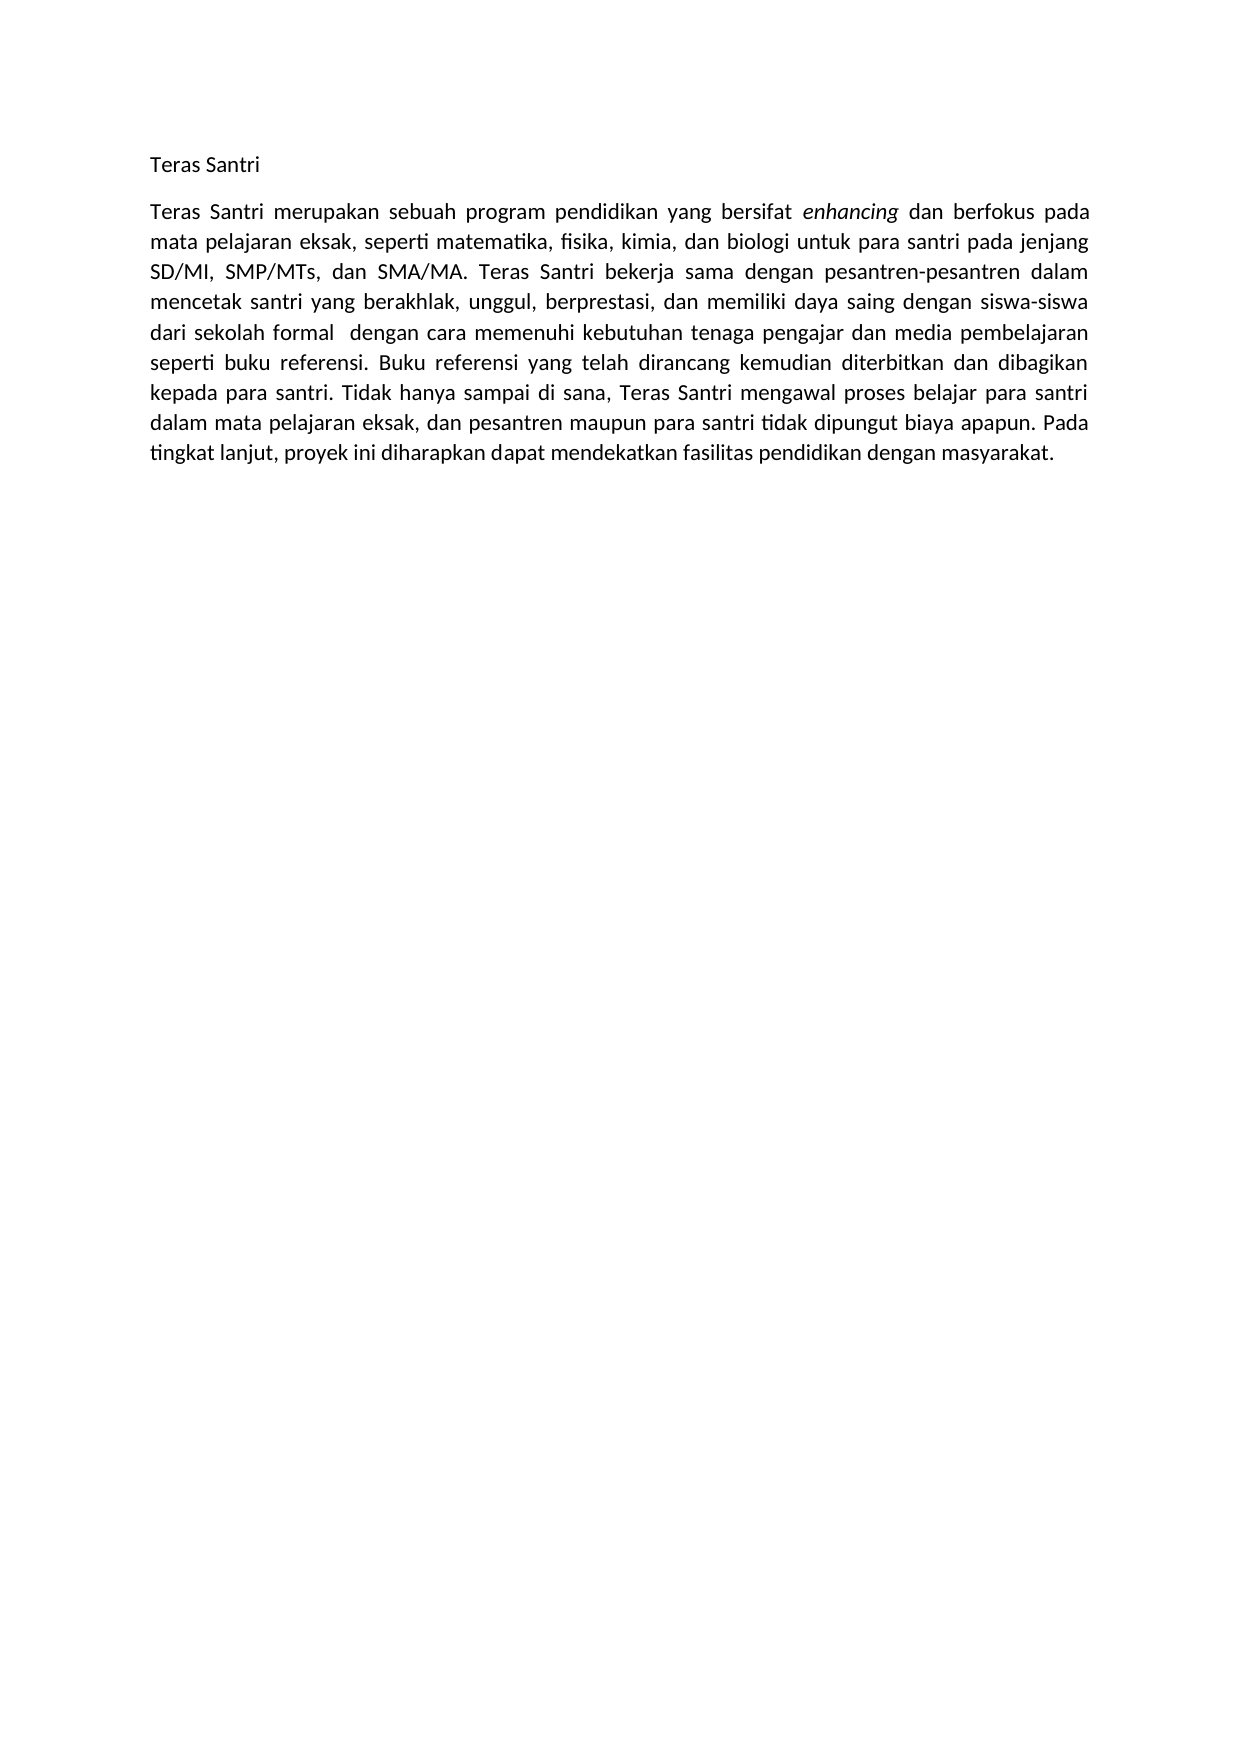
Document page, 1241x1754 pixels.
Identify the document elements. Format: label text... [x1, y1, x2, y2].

text Teras Santri [150, 150, 1090, 178]
text Teras Santri merupakan sebuah program pendidikan yang bersifat enhancing dan berfokus pada mata pelajaran eksak, seperti matematika, fisika, kimia, dan biologi untuk para santri pada jenjang SD/MI, SMP/MTs, dan SMA/MA. Teras Santri bekerja sama dengan pesantren-pesantren dalam mencetak santri yang berakhlak, unggul, berprestasi, dan memiliki daya saing dengan siswa-siswa dari sekolah formal dengan cara memenuhi kebutuhan tenaga pengajar dan media pembelajaran seperti buku referensi. Buku referensi yang telah dirancang kemudian diterbitkan dan dibagikan kepada para santri. Tidak hanya sampai di sana, Teras Santri mengawal proses belajar para santri dalam mata pelajaran eksak, dan pesantren maupun para santri tidak dipungut biaya apapun. Pada tingkat lanjut, proyek ini diharapkan dapat mendekatkan fasilitas pendidikan dengan masyarakat. [150, 197, 1090, 467]
